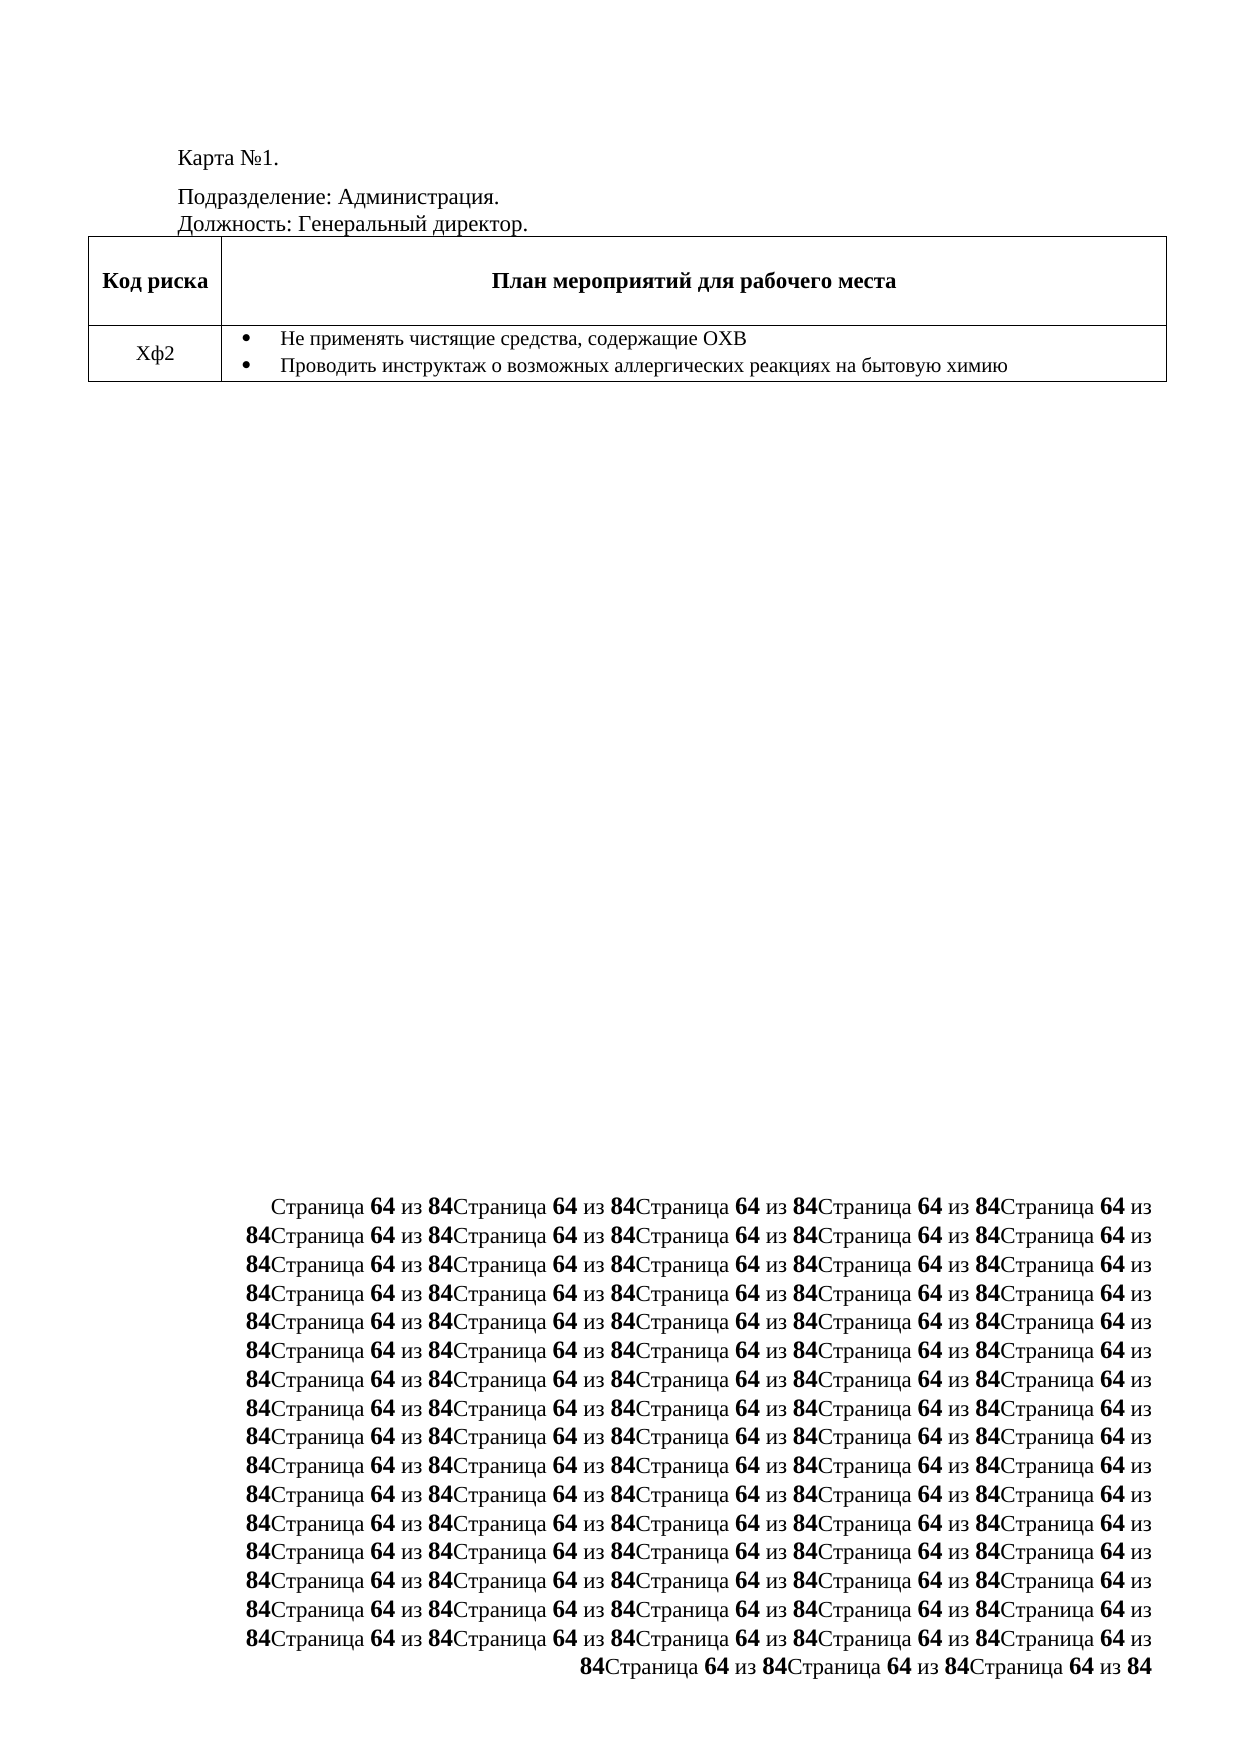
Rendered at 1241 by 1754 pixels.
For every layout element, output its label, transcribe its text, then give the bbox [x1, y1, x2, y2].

text Подразделение: Администрация. [177, 183, 1152, 210]
text Должность: Генеральный директор. [177, 210, 1152, 236]
table_header План мероприятий для рабочего места [222, 237, 1166, 324]
table_cell Хф2 [89, 326, 221, 381]
table_header Код риска [89, 237, 221, 324]
table_cell Не применять чистящие средства, содержащие ОХВ Проводить инструктаж о возможных аллергических реакциях на бытовую химию [222, 326, 1166, 381]
text Карта №1. [177, 144, 1152, 171]
